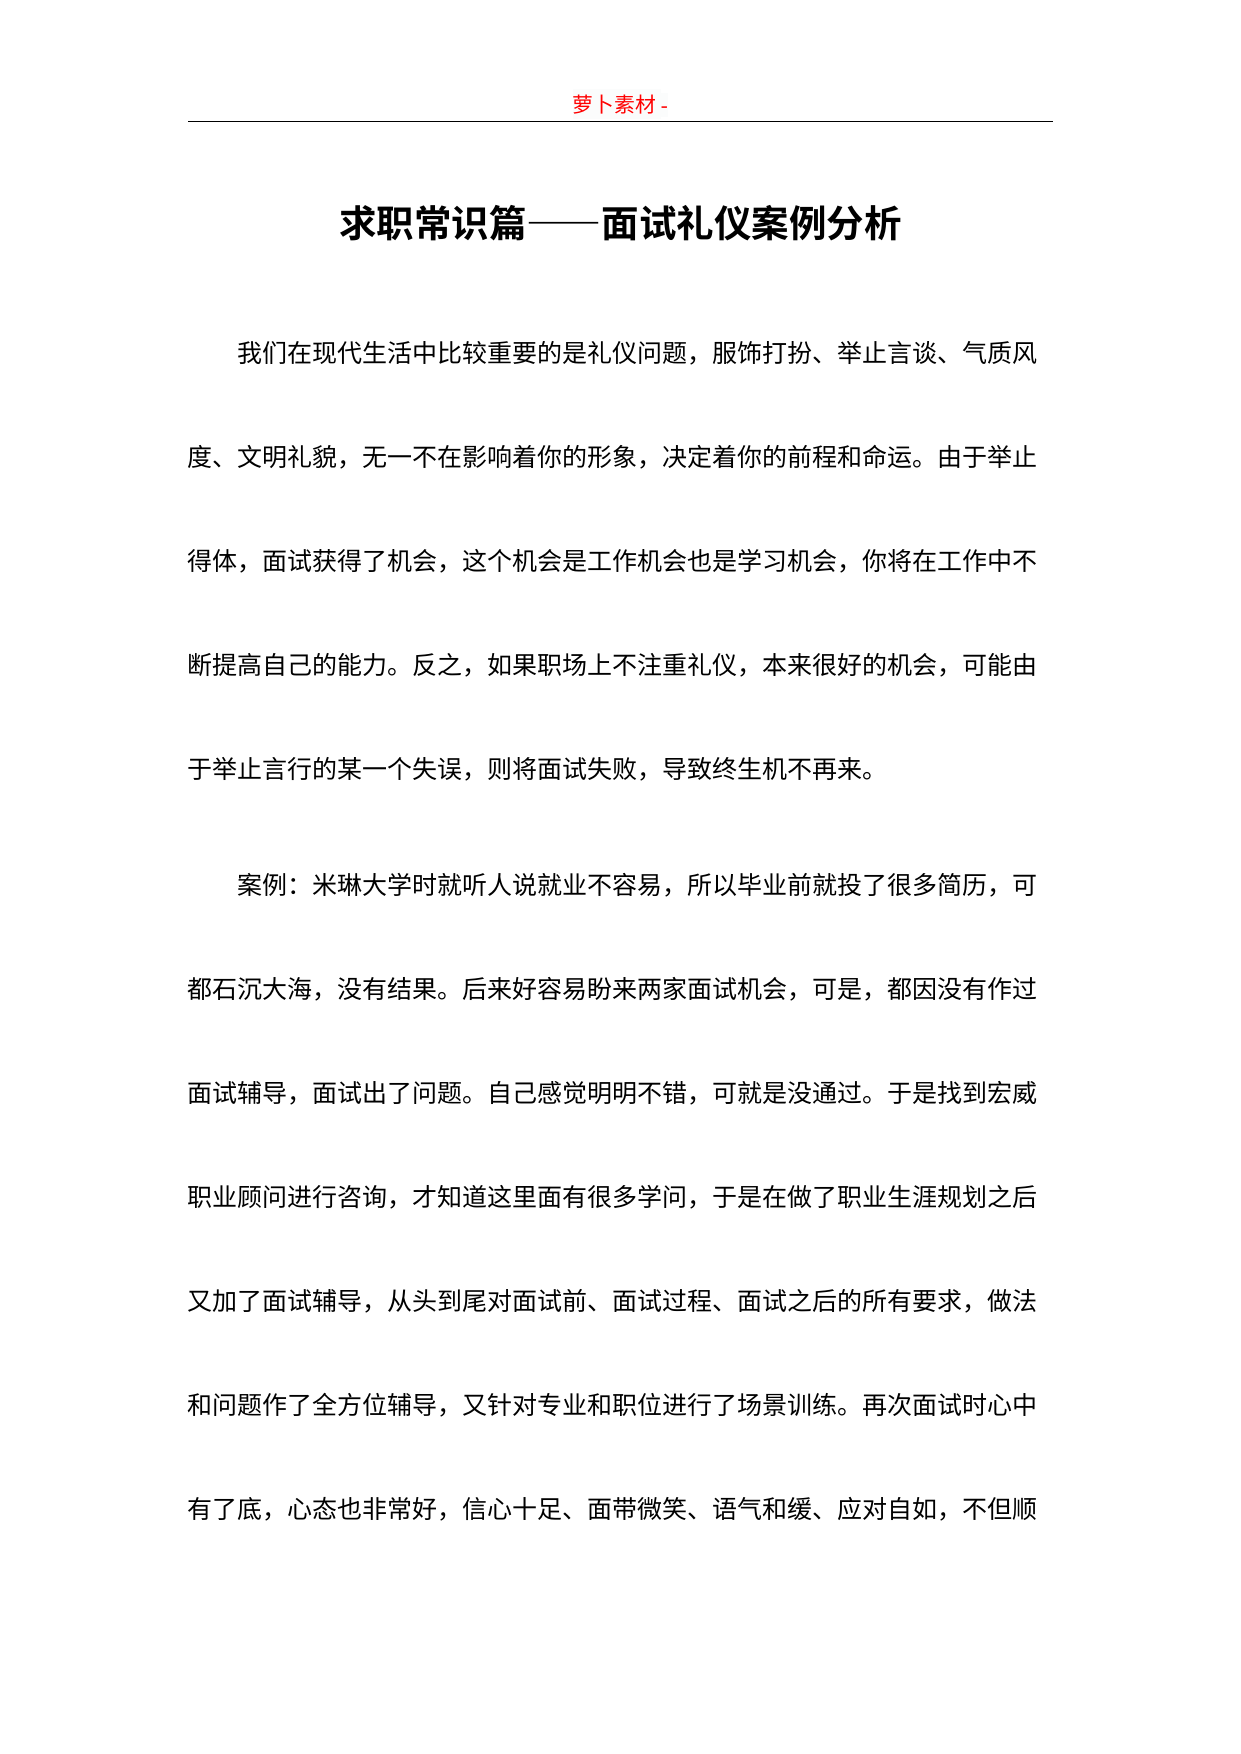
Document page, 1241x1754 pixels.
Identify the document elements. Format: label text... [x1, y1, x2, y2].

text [187, 851, 1053, 1540]
text 求职常识篇——面试礼仪案例分析 [187, 189, 1053, 254]
text 我们在现代生活中比较重要的是礼仪问题，服饰打扮、举止言谈、气质风度、文明礼貌，无一不在影响着你的形象，决定着你的前程和命运。由于举止得体，面试获得了机会，这个机会是工作机会也是学习机会，你将在工作中不断提高自己的能力。反之，如果职场上不注重礼仪，本来很好的机会，可能由于举止言行的某一个失误，则将面试失败，导致终生机不再来。 [187, 319, 1053, 800]
